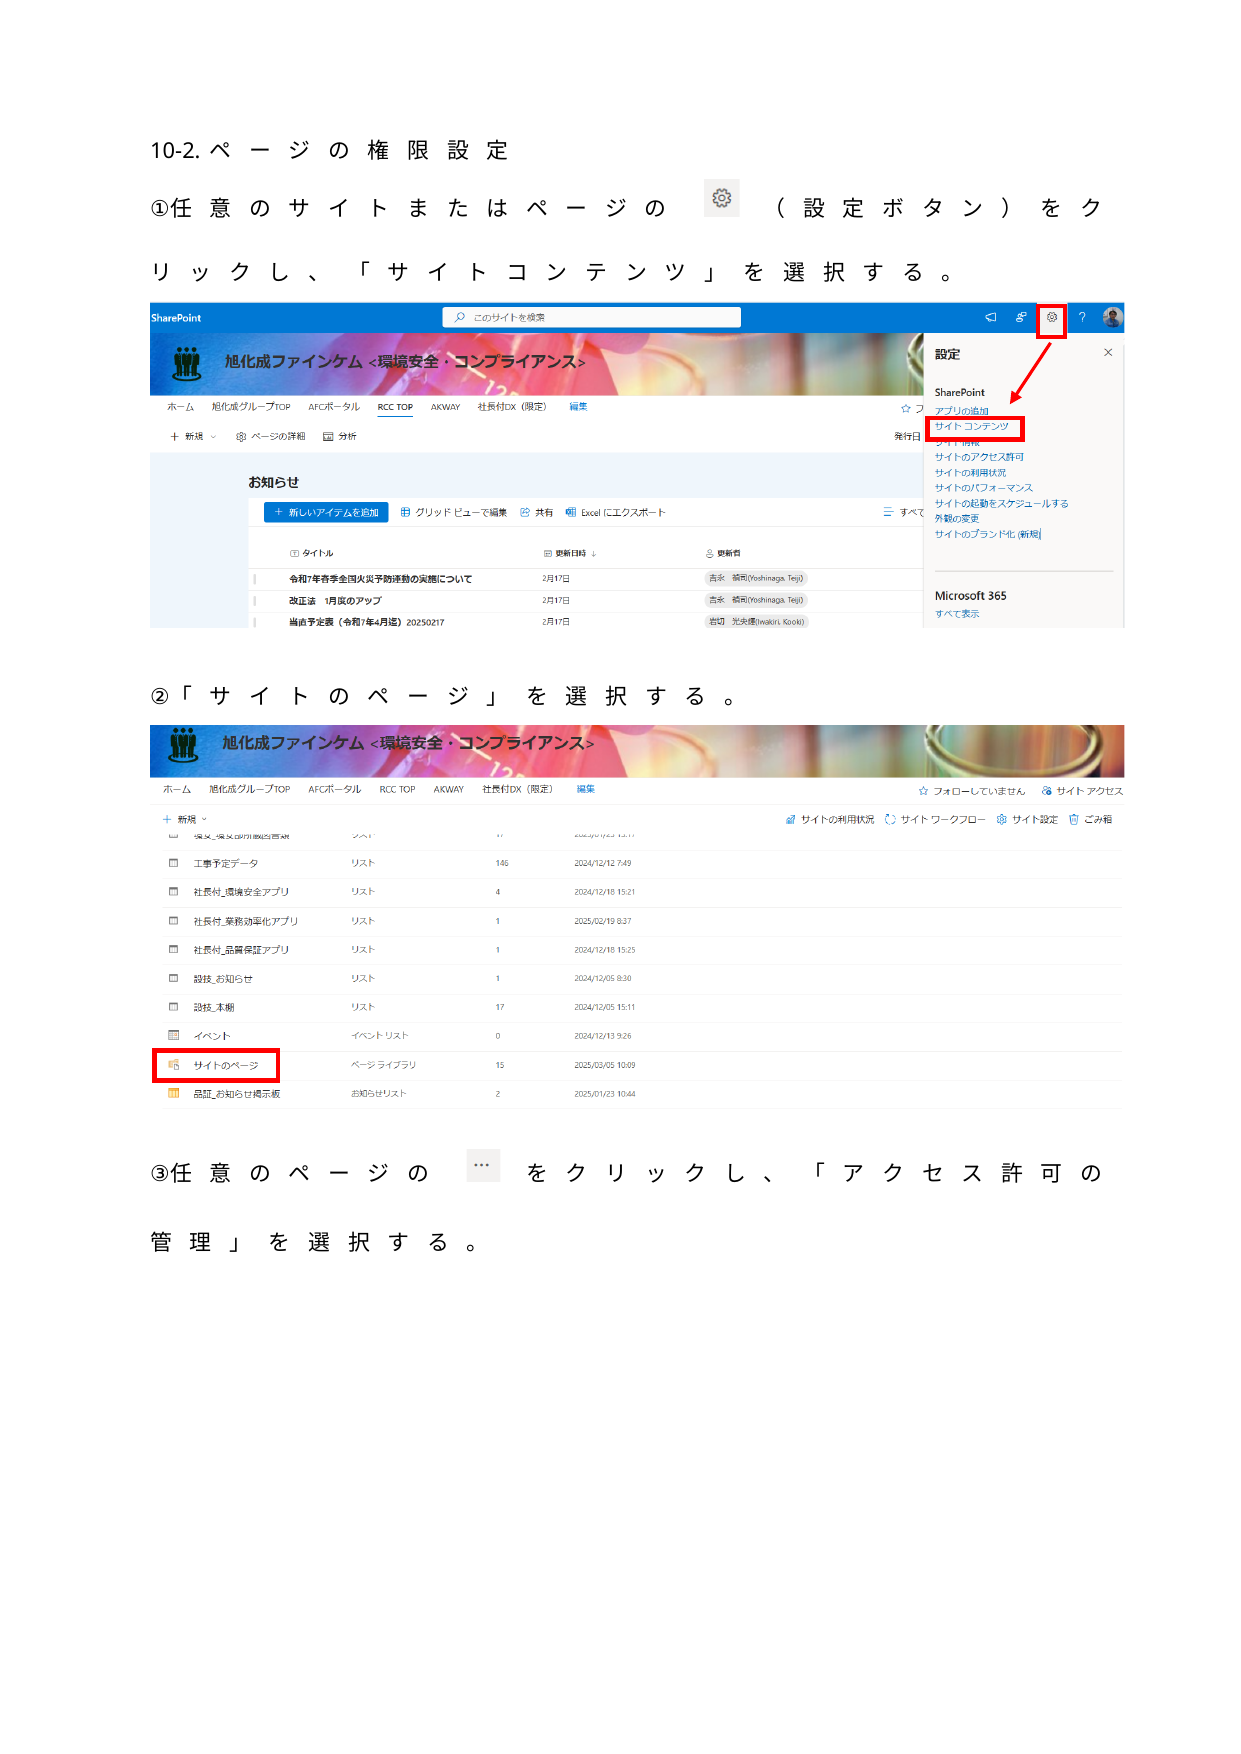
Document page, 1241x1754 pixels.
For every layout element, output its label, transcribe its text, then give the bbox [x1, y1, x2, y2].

subtitle 10-2.ページの権限設定 [150, 119, 1120, 180]
picture [150, 301, 1125, 628]
picture [150, 725, 1125, 1114]
text ③任意のページの をクリックし、「アクセス許可の管理」を選択する。 [150, 1150, 1120, 1271]
picture [466, 1149, 501, 1182]
picture [704, 179, 740, 217]
text ①任意のサイトまたはページの （設定ボタン）をクリックし、「サイトコンテンツ」を選択する。 [150, 180, 1120, 301]
text ②「サイトのページ」を選択する。 [150, 665, 1120, 725]
